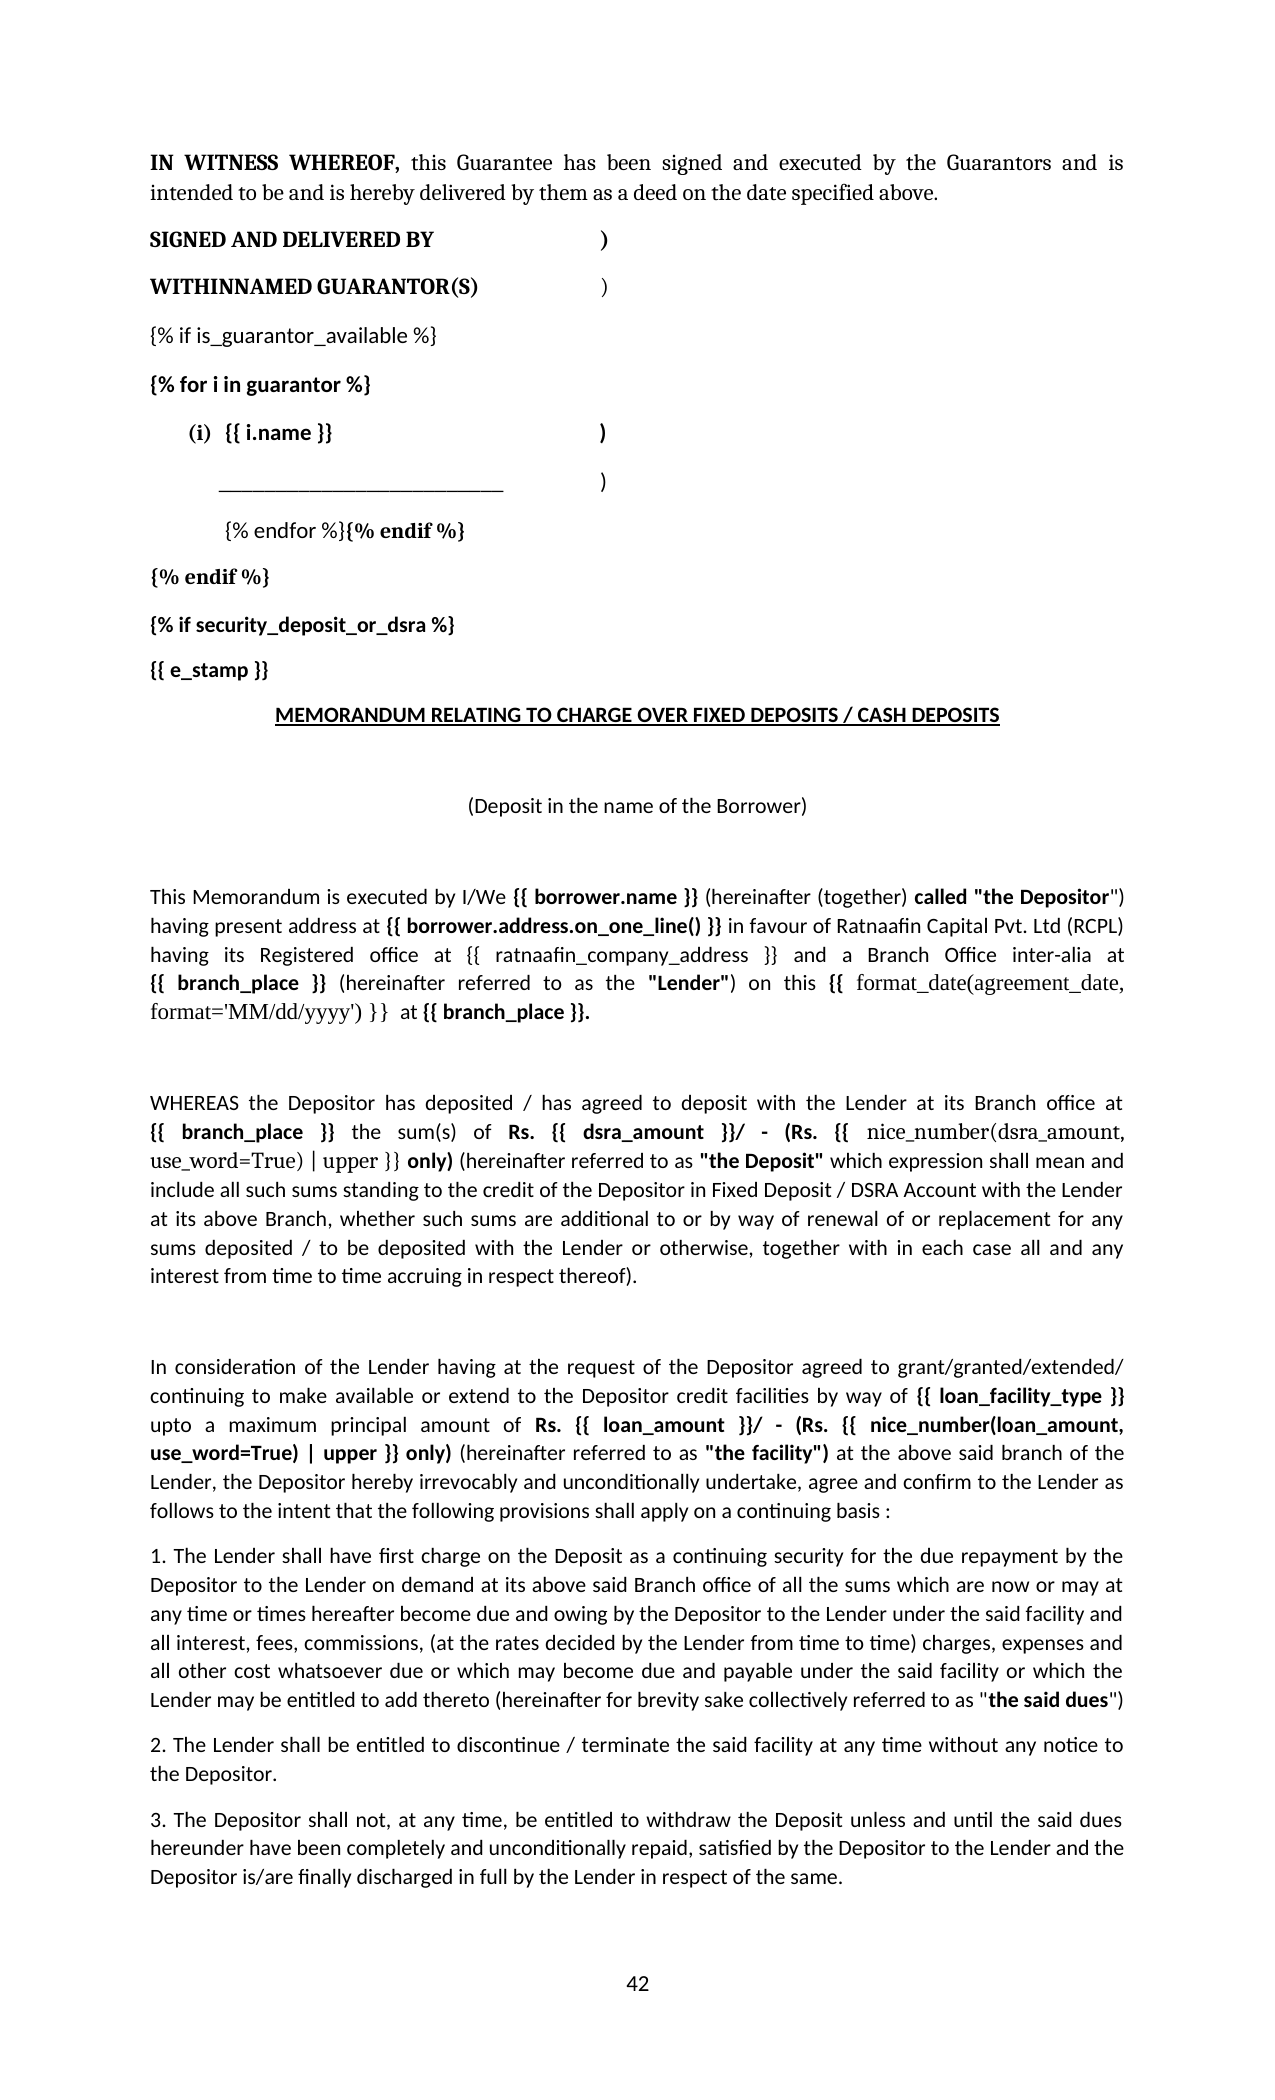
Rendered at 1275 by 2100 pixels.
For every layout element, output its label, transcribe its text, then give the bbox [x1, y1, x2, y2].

text {% if is_guarantor_available %} [150, 321, 1125, 349]
text In consideration of the Lender having at the request of the Depositor agreed to grant/granted/extended/ continuing to make available or extend to the Depositor credit facilities by way of {{ loan_facility_type }} upto a maximum principal amount of Rs. {{ loan_amount }}/ - (Rs. {{ nice_number(loan_amount, use_word=True) | upper }} only) (hereinafter referred to as "the facility") at the above said branch of the Lender, the Depositor hereby irrevocably and unconditionally undertake, agree and confirm to the Lender as follows to the intent that the following provisions shall apply on a continuing basis : [150, 1353, 1125, 1524]
text 3. The Depositor shall not, at any time, be entitled to withdraw the Deposit unless and until the said dues hereunder have been completely and unconditionally repaid, satisfied by the Depositor to the Lender and the Depositor is/are finally discharged in full by the Lender in respect of the same. [150, 1806, 1125, 1890]
text (Deposit in the name of the Borrower) [150, 792, 1125, 819]
text {% endif %} [150, 565, 1125, 590]
text This Memorandum is executed by I/We {{ borrower.name }} (hereinafter (together) called "the Depositor") having present address at {{ borrower.address.on_one_line() }} in favour of Ratnaafin Capital Pvt. Ltd (RCPL) having its Registered office at {{ ratnaafin_company_address }} and a Branch Office inter-alia at {{ branch_place }} (hereinafter referred to as the "Lender") on this {{ format_date(agreement_date, format='MM/dd/yyyy') }} at {{ branch_place }}. [150, 883, 1125, 1025]
text WITHINNAMED GUARANTOR(S) ) [150, 274, 1125, 300]
text _________________________ ) [187, 467, 1125, 495]
text 2. The Lender shall be entitled to discontinue / terminate the said facility at any time without any notice to the Depositor. [150, 1732, 1125, 1787]
text IN WITNESS WHEREOF, this Guarantee has been signed and executed by the Guarantors and is intended to be and is hereby delivered by them as a deed on the date specified above. [150, 150, 1125, 207]
text {{ e_stamp }} [150, 656, 1125, 683]
text SIGNED AND DELIVERED BY ) [150, 227, 1125, 253]
text {% endfor %}{% endif %} [225, 516, 1125, 544]
list {{ i.name }} ) [187, 418, 1125, 447]
text {% for i in guarantor %} [150, 370, 1125, 398]
text {% if security_deposit_or_dsra %} [150, 611, 1125, 637]
text WHEREAS the Depositor has deposited / has agreed to deposit with the Lender at its Branch office at {{ branch_place }} the sum(s) of Rs. {{ dsra_amount }}/ - (Rs. {{ nice_number(dsra_amount, use_word=True) | upper }} only) (hereinafter referred to as "the Deposit" which expression shall mean and include all such sums standing to the credit of the Depositor in Fixed Deposit / DSRA Account with the Lender at its above Branch, whether such sums are additional to or by way of renewal of or replacement for any sums deposited / to be deposited with the Lender or otherwise, together with in each case all and any interest from time to time accruing in respect thereof). [150, 1089, 1125, 1289]
text 1. The Lender shall have first charge on the Deposit as a continuing security for the due repayment by the Depositor to the Lender on demand at its above said Branch office of all the sums which are now or may at any time or times hereafter become due and owing by the Depositor to the Lender under the said facility and all interest, fees, commissions, (at the rates decided by the Lender from time to time) charges, expenses and all other cost whatsoever due or which may become due and payable under the said facility or which the Lender may be entitled to add thereto (hereinafter for brevity sake collectively referred to as "the said dues") [150, 1542, 1125, 1713]
text MEMORANDUM RELATING TO CHARGE OVER FIXED DEPOSITS / CASH DEPOSITS [150, 702, 1125, 728]
